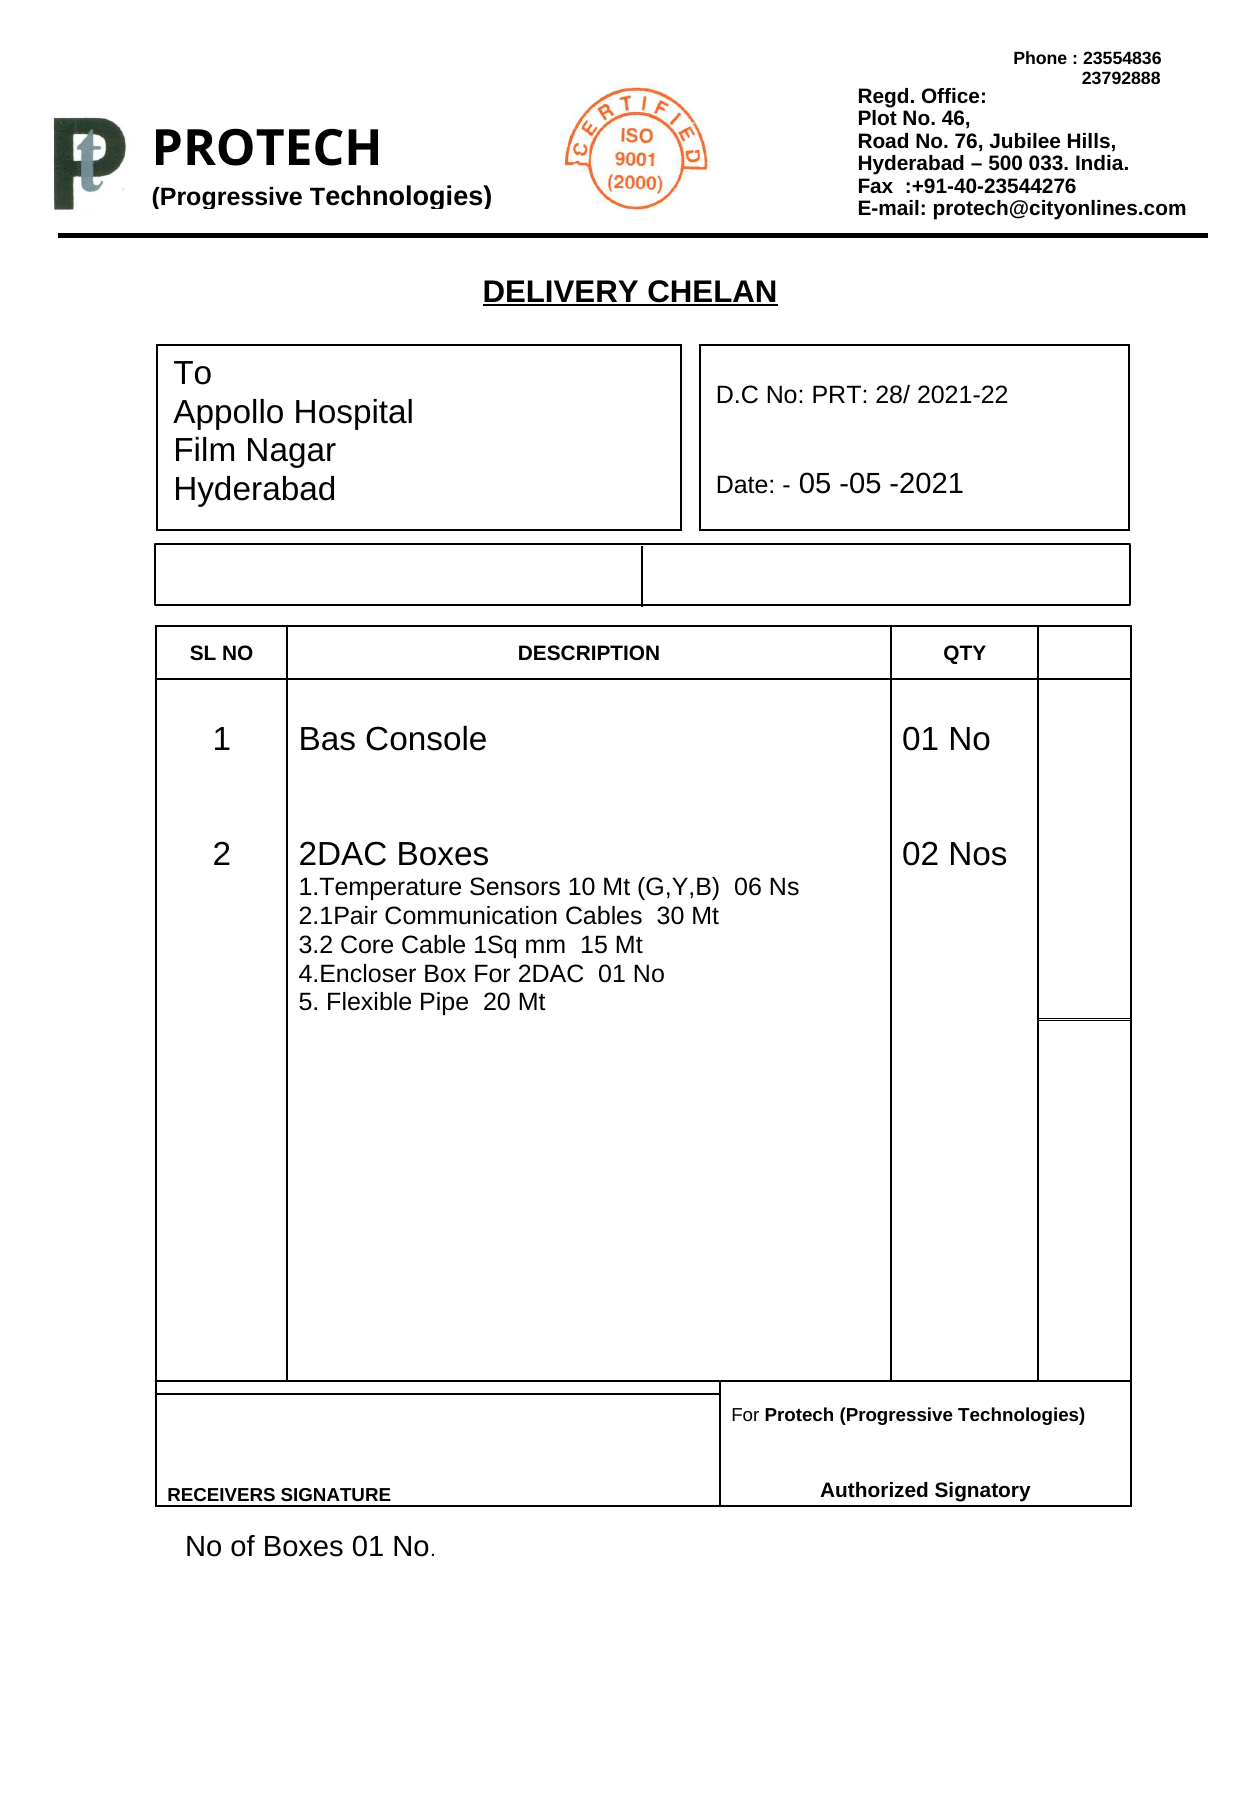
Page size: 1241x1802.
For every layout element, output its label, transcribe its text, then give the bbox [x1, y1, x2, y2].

table_header [1039, 627, 1130, 678]
table_cell RECEIVERS SIGNATURE [157, 1395, 719, 1505]
table_cell 1 2 [157, 680, 286, 1380]
table_cell [1039, 680, 1130, 1018]
table_cell 01 No 02 Nos [892, 680, 1037, 1380]
table_header SL NO [157, 627, 286, 678]
table_cell Bas Console 2DAC Boxes 1.Temperature Sensors 10 Mt (G,Y,B) 06 Ns 2.1Pair Communication Cables 30 Mt 3.2 Core Cable 1Sq mm 15 Mt 4.Encloser Box For 2DAC 01 No 5. Flexible Pipe 20 Mt [288, 680, 890, 1380]
table_header QTY [892, 627, 1037, 678]
table_cell [157, 1382, 719, 1393]
picture [563, 75, 711, 211]
picture [53, 111, 129, 217]
table_cell [1039, 1021, 1130, 1380]
subtitle DELIVERY CHELAN [19, 273, 1240, 309]
text No of Boxes 01 No. [113, 1529, 1240, 1562]
table_cell For Protech (Progressive Technologies) Authorized Signatory [721, 1382, 1130, 1505]
table_header DESCRIPTION [288, 627, 890, 678]
